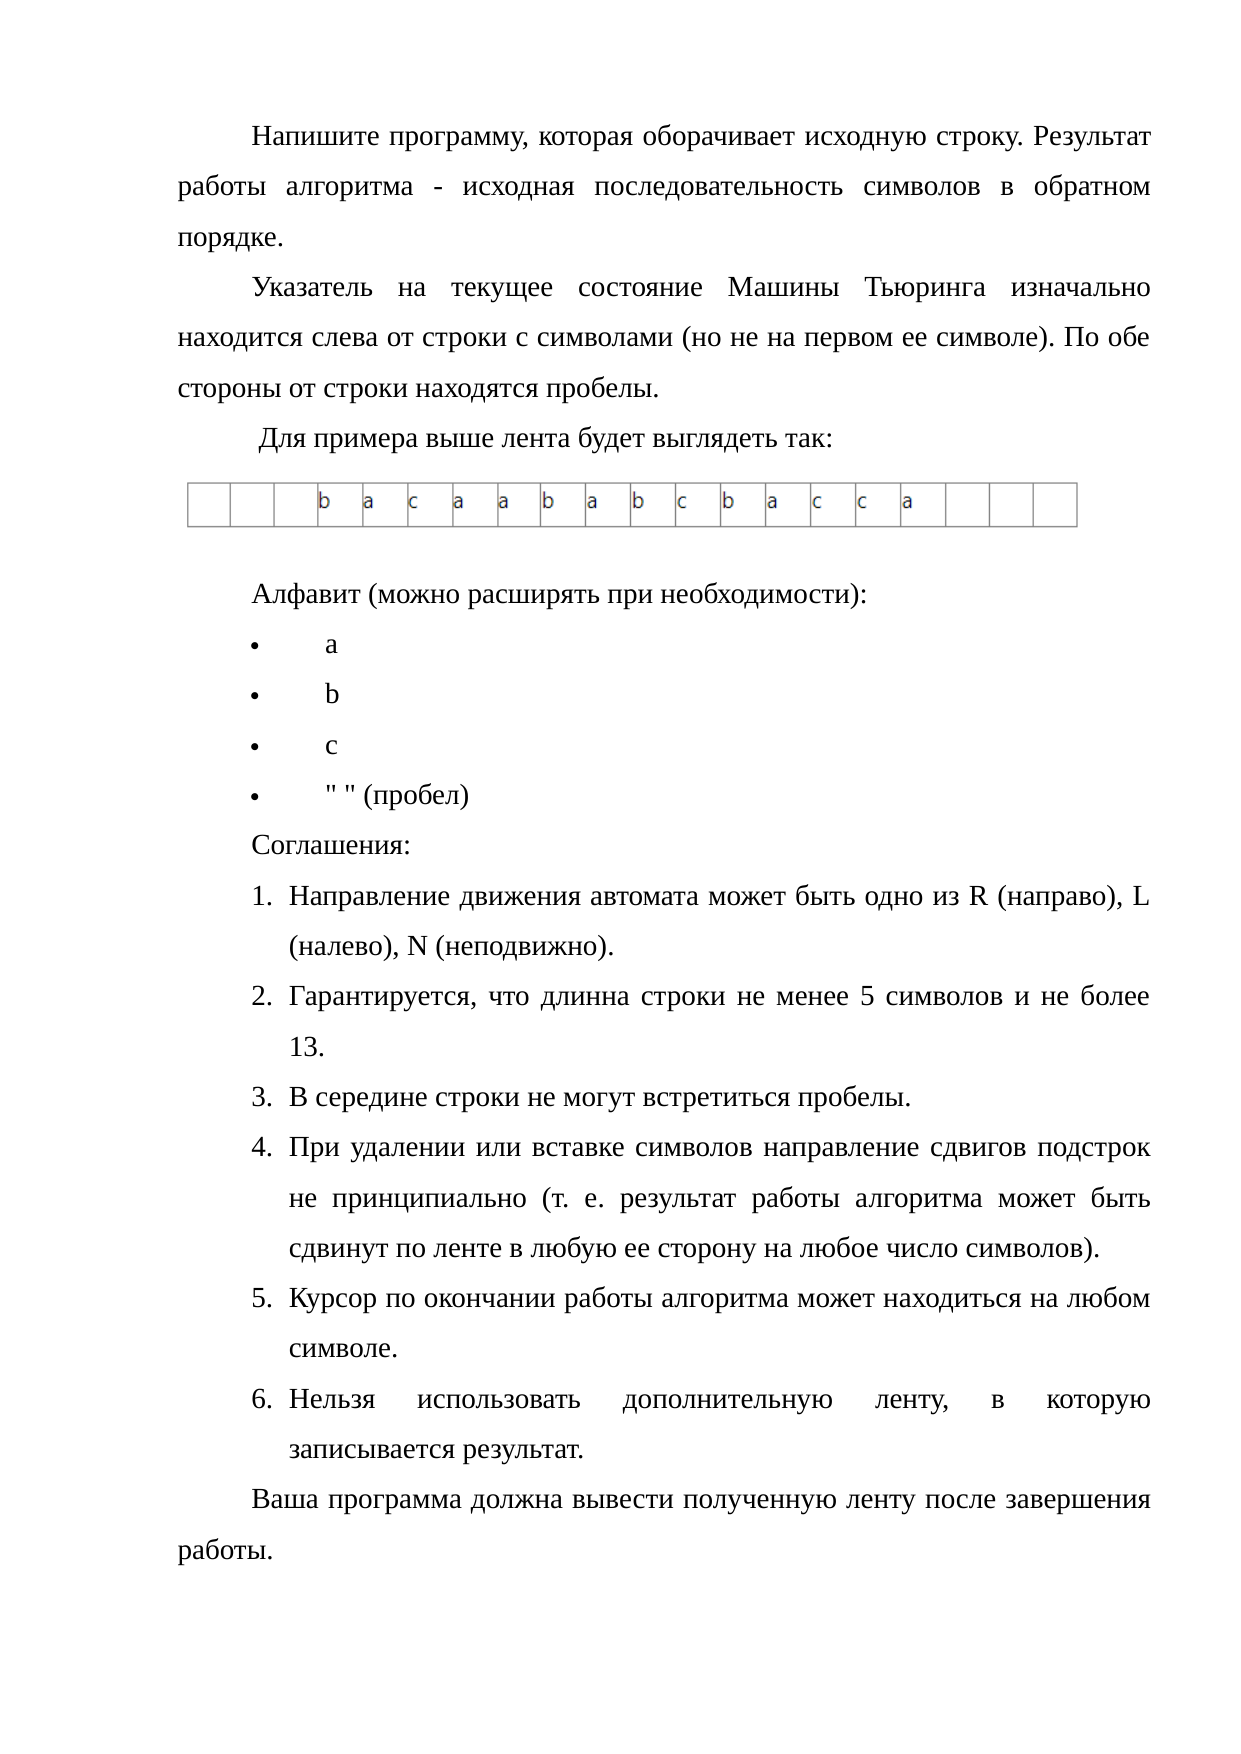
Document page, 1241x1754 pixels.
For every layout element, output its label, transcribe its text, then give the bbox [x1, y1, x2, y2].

list В середине строки не могут встретиться пробелы. [251, 1079, 1152, 1113]
list Направление движения автомата может быть одно из R (направо), L (налево), N (неподвижно). [251, 878, 1152, 962]
text Ваша программа должна вывести полученную ленту после завершения работы. [177, 1482, 1152, 1565]
list Курсор по окончании работы алгоритма может находиться на любом символе. [251, 1280, 1152, 1364]
text Указатель на текущее состояние Машины Тьюринга изначально находится слева от строки с символами (но не на первом ее символе). По обе стороны от строки находятся пробелы. [177, 269, 1152, 403]
text Напишите программу, которая оборачивает исходную строку. Результат работы алгоритма - исходная последовательность символов в обратном порядке. [177, 118, 1152, 252]
list Нельзя использовать дополнительную ленту, в которую записывается результат. [251, 1381, 1152, 1465]
list При удалении или вставке символов направление сдвигов подстрок не принципиально (т. е. результат работы алгоритма может быть сдвинут по ленте в любую ее сторону на любое число символов). [251, 1129, 1152, 1263]
text Алфавит (можно расширять при необходимости): [177, 576, 1152, 609]
list Гарантируется, что длинна строки не менее 5 символов и не более 13. [251, 978, 1152, 1062]
picture [181, 481, 1080, 528]
text Соглашения: [177, 827, 1152, 861]
list a [177, 626, 1152, 660]
list b [177, 677, 1152, 710]
text Для примера выше лента будет выглядеть так: [177, 420, 1152, 453]
list " " (пробел) [177, 777, 1152, 811]
list c [177, 727, 1152, 760]
